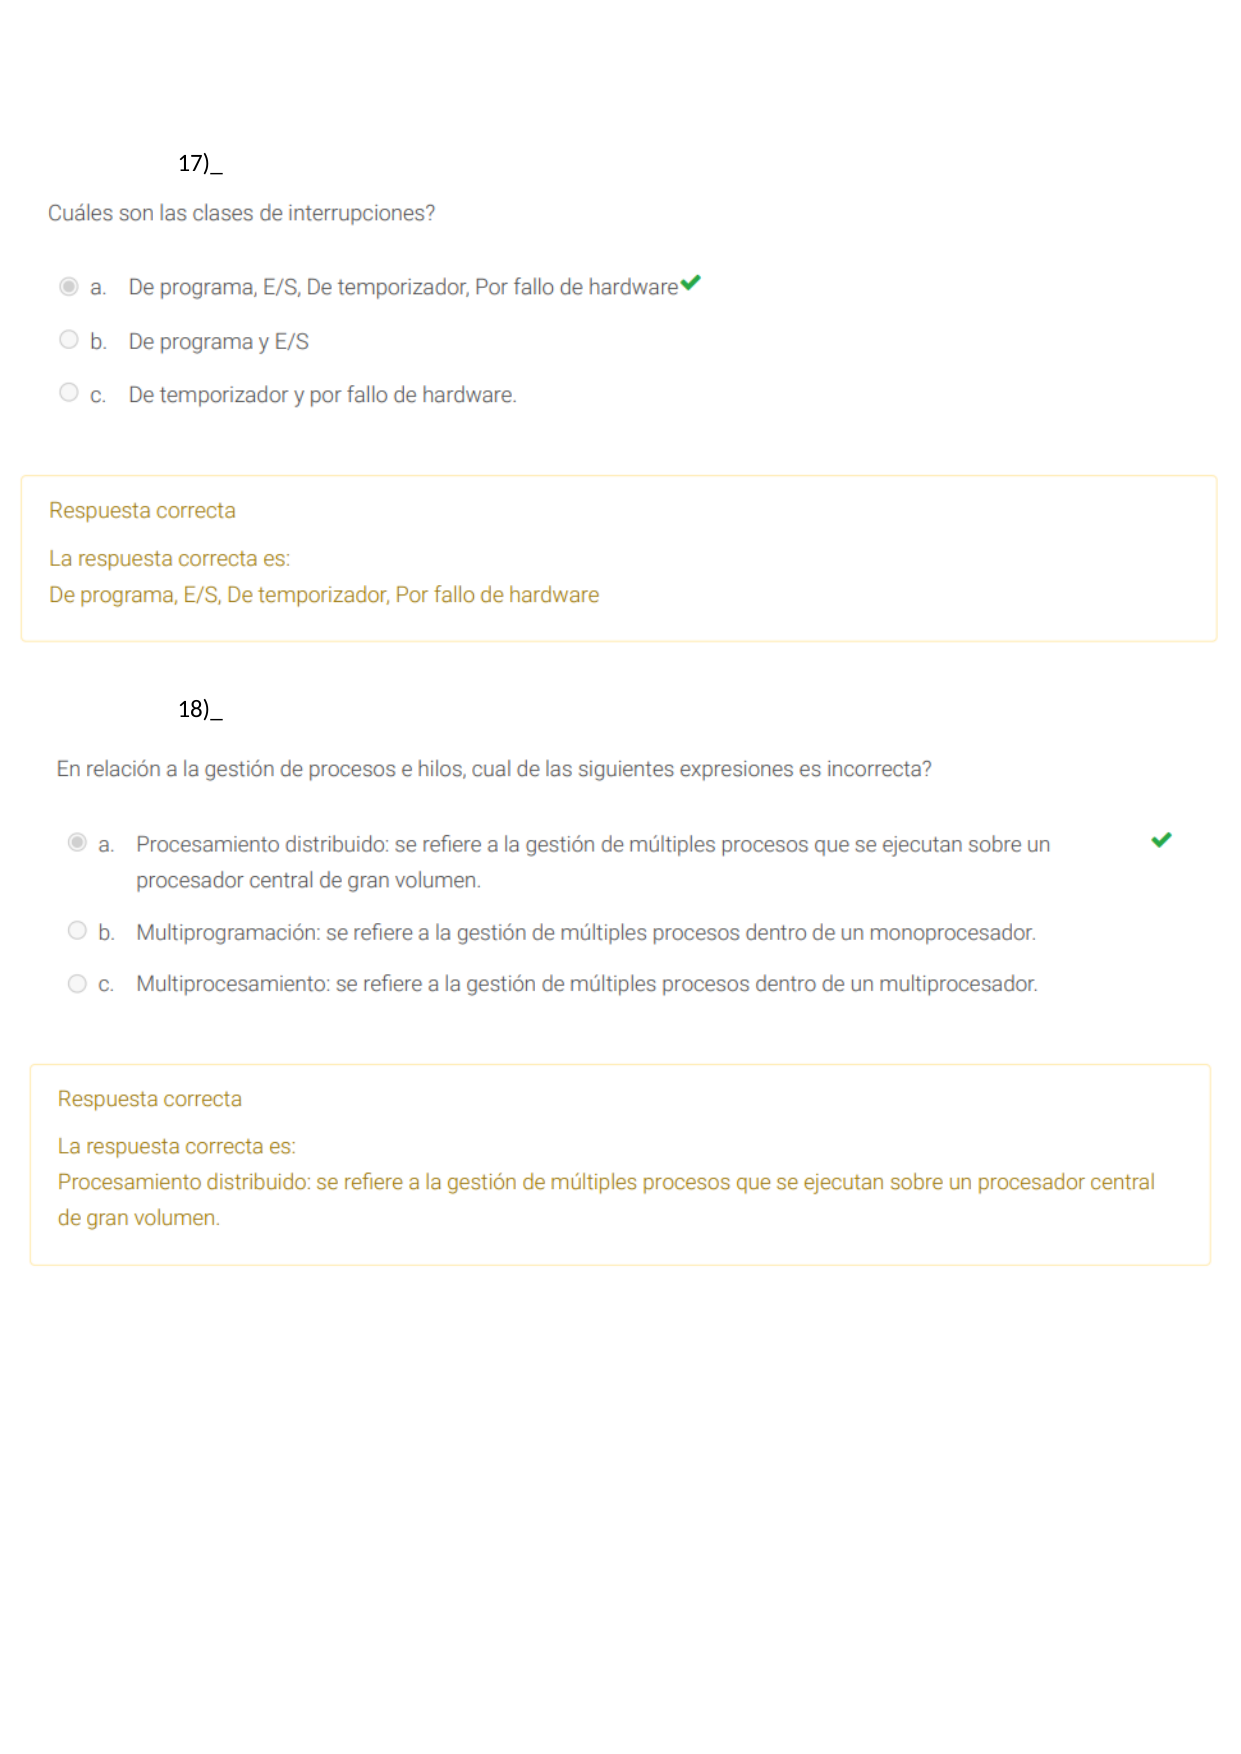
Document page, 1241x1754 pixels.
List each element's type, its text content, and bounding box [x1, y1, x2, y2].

picture [13, 189, 1227, 649]
text 18)_ [177, 693, 1063, 723]
picture [17, 743, 1223, 1275]
text 17)_ [177, 148, 1063, 178]
